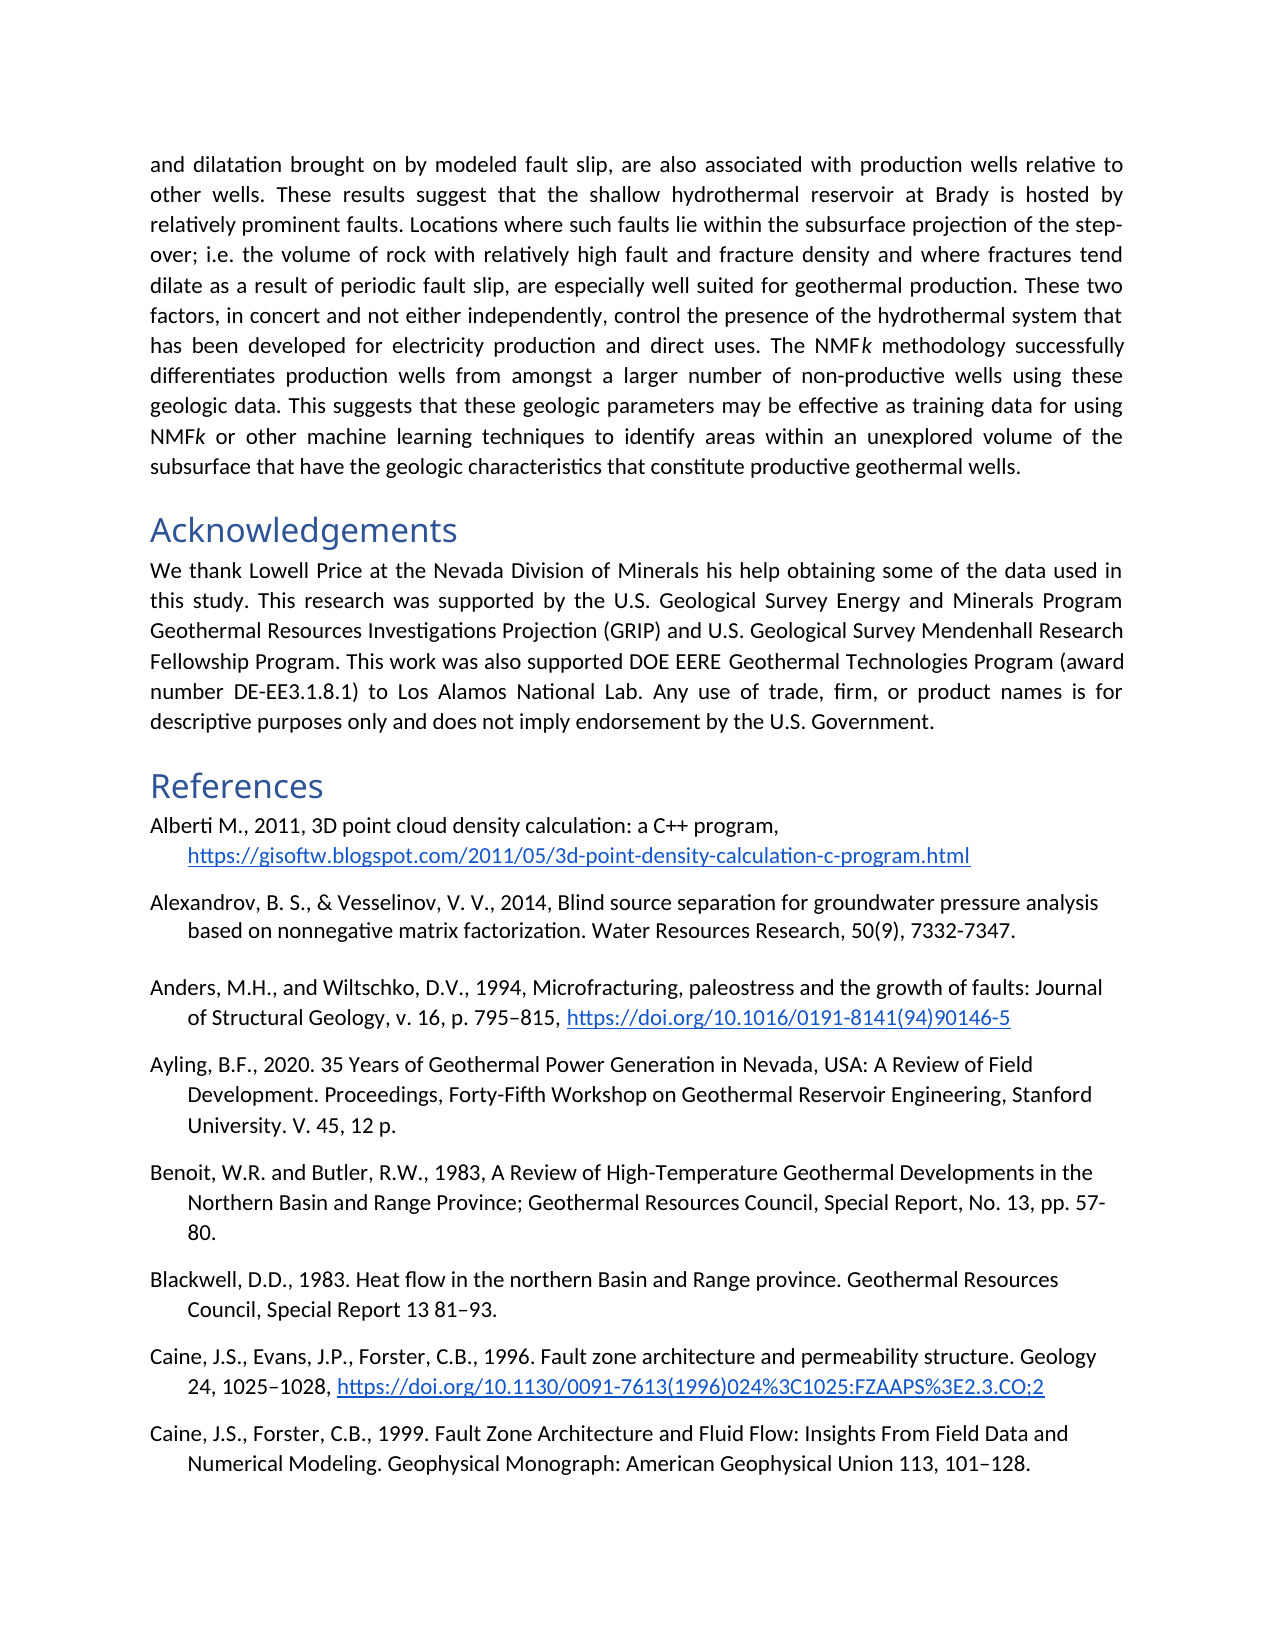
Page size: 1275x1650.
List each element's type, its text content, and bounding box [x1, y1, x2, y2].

text Benoit, W.R. and Butler, R.W., 1983, A Review of High-Temperature Geothermal Developments in the Northern Basin and Range Province; Geothermal Resources Council, Special Report, No. 13, pp. 57-80. [150, 1158, 1125, 1246]
text We thank Lowell Price at the Nevada Division of Minerals his help obtaining some of the data used in this study. This research was supported by the U.S. Geological Survey Energy and Minerals Program Geothermal Resources Investigations Projection (GRIP) and U.S. Geological Survey Mendenhall Research Fellowship Program. This work was also supported DOE EERE Geothermal Technologies Program (award number DE-EE3.1.8.1) to Los Alamos National Lab. Any use of trade, firm, or product names is for descriptive purposes only and does not imply endorsement by the U.S. Government. [150, 556, 1125, 735]
text Alexandrov, B. S., & Vesselinov, V. V., 2014, Blind source separation for groundwater pressure analysis based on nonnegative matrix factorization. Water Resources Research, 50(9), 7332-7347. [150, 888, 1125, 944]
subtitle Acknowledgements [150, 507, 1125, 553]
subtitle References [150, 762, 1125, 808]
text Blackwell, D.D., 1983. Heat flow in the northern Basin and Range province. Geothermal Resources Council, Special Report 13 81–93. [150, 1265, 1125, 1323]
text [150, 150, 1125, 480]
text Anders, M.H., and Wiltschko, D.V., 1994, Microfracturing, paleostress and the growth of faults: Journal of Structural Geology, v. 16, p. 795–815, https://doi.org/10.1016/0191-8141(94)90146-5 [150, 973, 1125, 1032]
text Caine, J.S., Evans, J.P., Forster, C.B., 1996. Fault zone architecture and permeability structure. Geology 24, 1025–1028, https://doi.org/10.1130/0091-7613(1996)024%3C1025:FZAAPS%3E2.3.CO;2 [150, 1342, 1125, 1400]
text Caine, J.S., Forster, C.B., 1999. Fault Zone Architecture and Fluid Flow: Insights From Field Data and Numerical Modeling. Geophysical Monograph: American Geophysical Union 113, 101–128. [150, 1419, 1125, 1477]
text Ayling, B.F., 2020. 35 Years of Geothermal Power Generation in Nevada, USA: A Review of Field Development. Proceedings, Forty-Fifth Workshop on Geothermal Reservoir Engineering, Stanford University. V. 45, 12 p. [150, 1050, 1125, 1139]
text Alberti M., 2011, 3D point cloud density calculation: a C++ program, https://gisoftw.blogspot.com/2011/05/3d-point-density-calculation-c-program.html [150, 811, 1125, 870]
